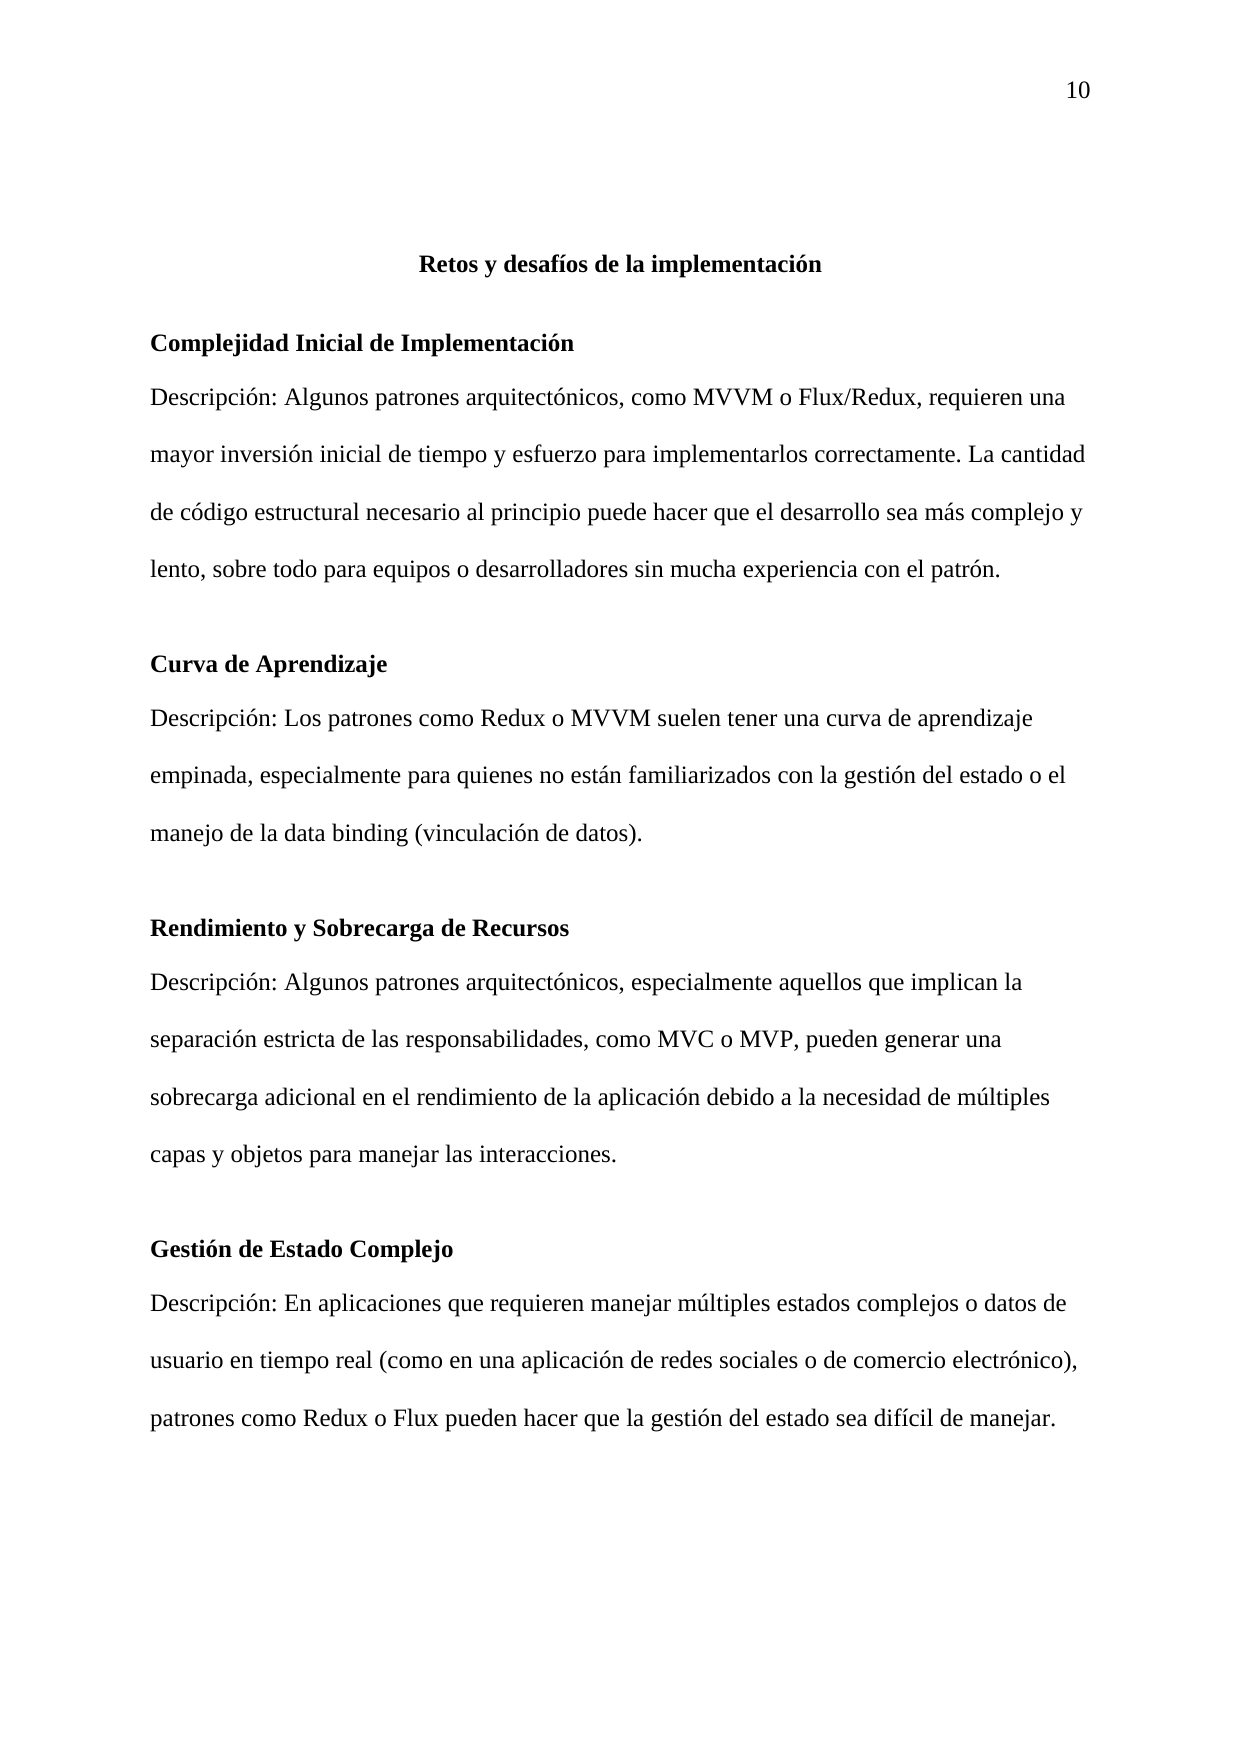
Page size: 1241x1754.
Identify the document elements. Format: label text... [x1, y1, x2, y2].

text Retos y desafíos de la implementación [150, 249, 1090, 278]
text Descripción: Los patrones como Redux o MVVM suelen tener una curva de aprendizaje empinada, especialmente para quienes no están familiarizados con la gestión del estado o el manejo de la data binding (vinculación de datos). [150, 703, 1090, 847]
text Descripción: En aplicaciones que requieren manejar múltiples estados complejos o datos de usuario en tiempo real (como en una aplicación de redes sociales o de comercio electrónico), patrones como Redux o Flux pueden hacer que la gestión del estado sea difícil de manejar. [150, 1288, 1090, 1432]
text Descripción: Algunos patrones arquitectónicos, como MVVM o Flux/Redux, requieren una mayor inversión inicial de tiempo y esfuerzo para implementarlos correctamente. La cantidad de código estructural necesario al principio puede hacer que el desarrollo sea más complejo y lento, sobre todo para equipos o desarrolladores sin mucha experiencia con el patrón. [150, 382, 1090, 583]
text Curva de Aprendizaje [150, 649, 1090, 678]
text Descripción: Algunos patrones arquitectónicos, especialmente aquellos que implican la separación estricta de las responsabilidades, como MVC o MVP, pueden generar una sobrecarga adicional en el rendimiento de la aplicación debido a la necesidad de múltiples capas y objetos para manejar las interacciones. [150, 967, 1090, 1168]
text Gestión de Estado Complejo [150, 1234, 1090, 1263]
text Complejidad Inicial de Implementación [150, 328, 1090, 357]
text Rendimiento y Sobrecarga de Recursos [150, 913, 1090, 942]
